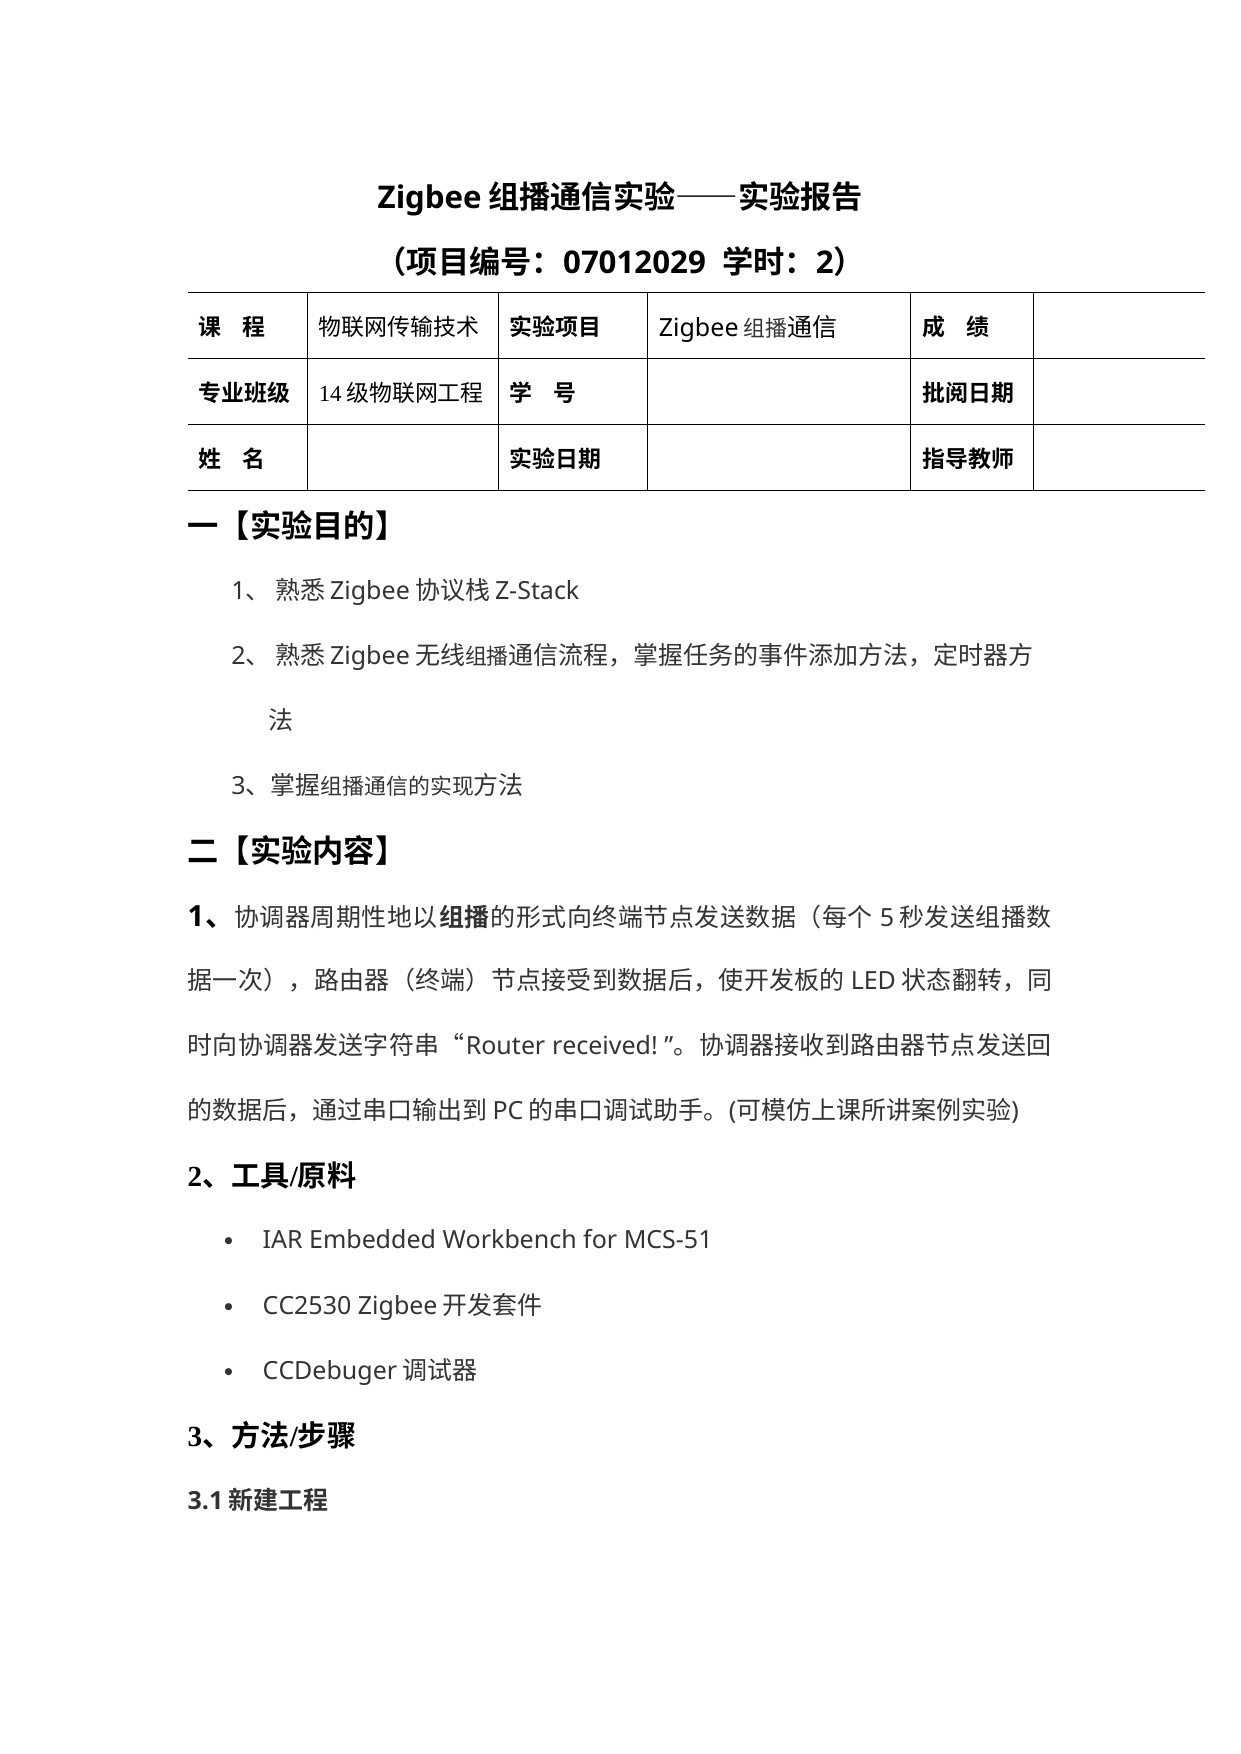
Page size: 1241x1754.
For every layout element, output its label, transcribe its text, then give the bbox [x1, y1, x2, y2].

table_header 物联网传输技术 [308, 293, 498, 358]
text 一【实验目的】 [187, 491, 1053, 556]
table_header 实验项目 [499, 293, 647, 358]
text 3、方法/步骤 [187, 1401, 1053, 1466]
table_cell [308, 425, 498, 490]
text 2、工具/原料 [187, 1141, 1053, 1206]
text 3.1新建工程 [187, 1466, 1053, 1531]
text （项目编号：07012029 学时：2） [187, 227, 1053, 292]
text Zigbee组播通信实验——实验报告 [187, 162, 1053, 227]
table_cell [1034, 359, 1204, 424]
table_cell 14级物联网工程 [308, 359, 498, 424]
table_cell 指导教师 [911, 425, 1033, 490]
text 3、掌握组播通信的实现方法 [187, 751, 1053, 816]
table_cell 专业班级 [188, 359, 307, 424]
text 二【实验内容】 [187, 816, 1053, 881]
table_header [1034, 293, 1204, 358]
list 熟悉Zigbee协议栈Z-Stack [231, 556, 1053, 621]
table_cell 实验日期 [499, 425, 647, 490]
table_header 课 程 [188, 293, 307, 358]
table_cell 姓 名 [188, 425, 307, 490]
list CCDebuger调试器 [225, 1336, 1053, 1401]
table_header Zigbee组播通信 [648, 293, 910, 358]
table_cell [648, 425, 910, 490]
list 熟悉Zigbee无线组播通信流程，掌握任务的事件添加方法，定时器方法 [231, 621, 1053, 751]
list CC2530 Zigbee开发套件 [225, 1271, 1053, 1336]
text 1、协调器周期性地以组播的形式向终端节点发送数据（每个5秒发送组播数据一次），路由器（终端）节点接受到数据后，使开发板的LED状态翻转，同时向协调器发送字符串“Router received! ”。协调器接收到路由器节点发送回的数据后，通过串口输出到PC的串口调试助手。(可模仿上课所讲案例实验) [187, 881, 1053, 1141]
table_cell [1034, 425, 1204, 490]
list IAR Embedded Workbench for MCS-51 [225, 1206, 1053, 1271]
table_cell 学 号 [499, 359, 647, 424]
table_header 成 绩 [911, 293, 1033, 358]
table_cell 批阅日期 [911, 359, 1033, 424]
table_cell [648, 359, 910, 424]
